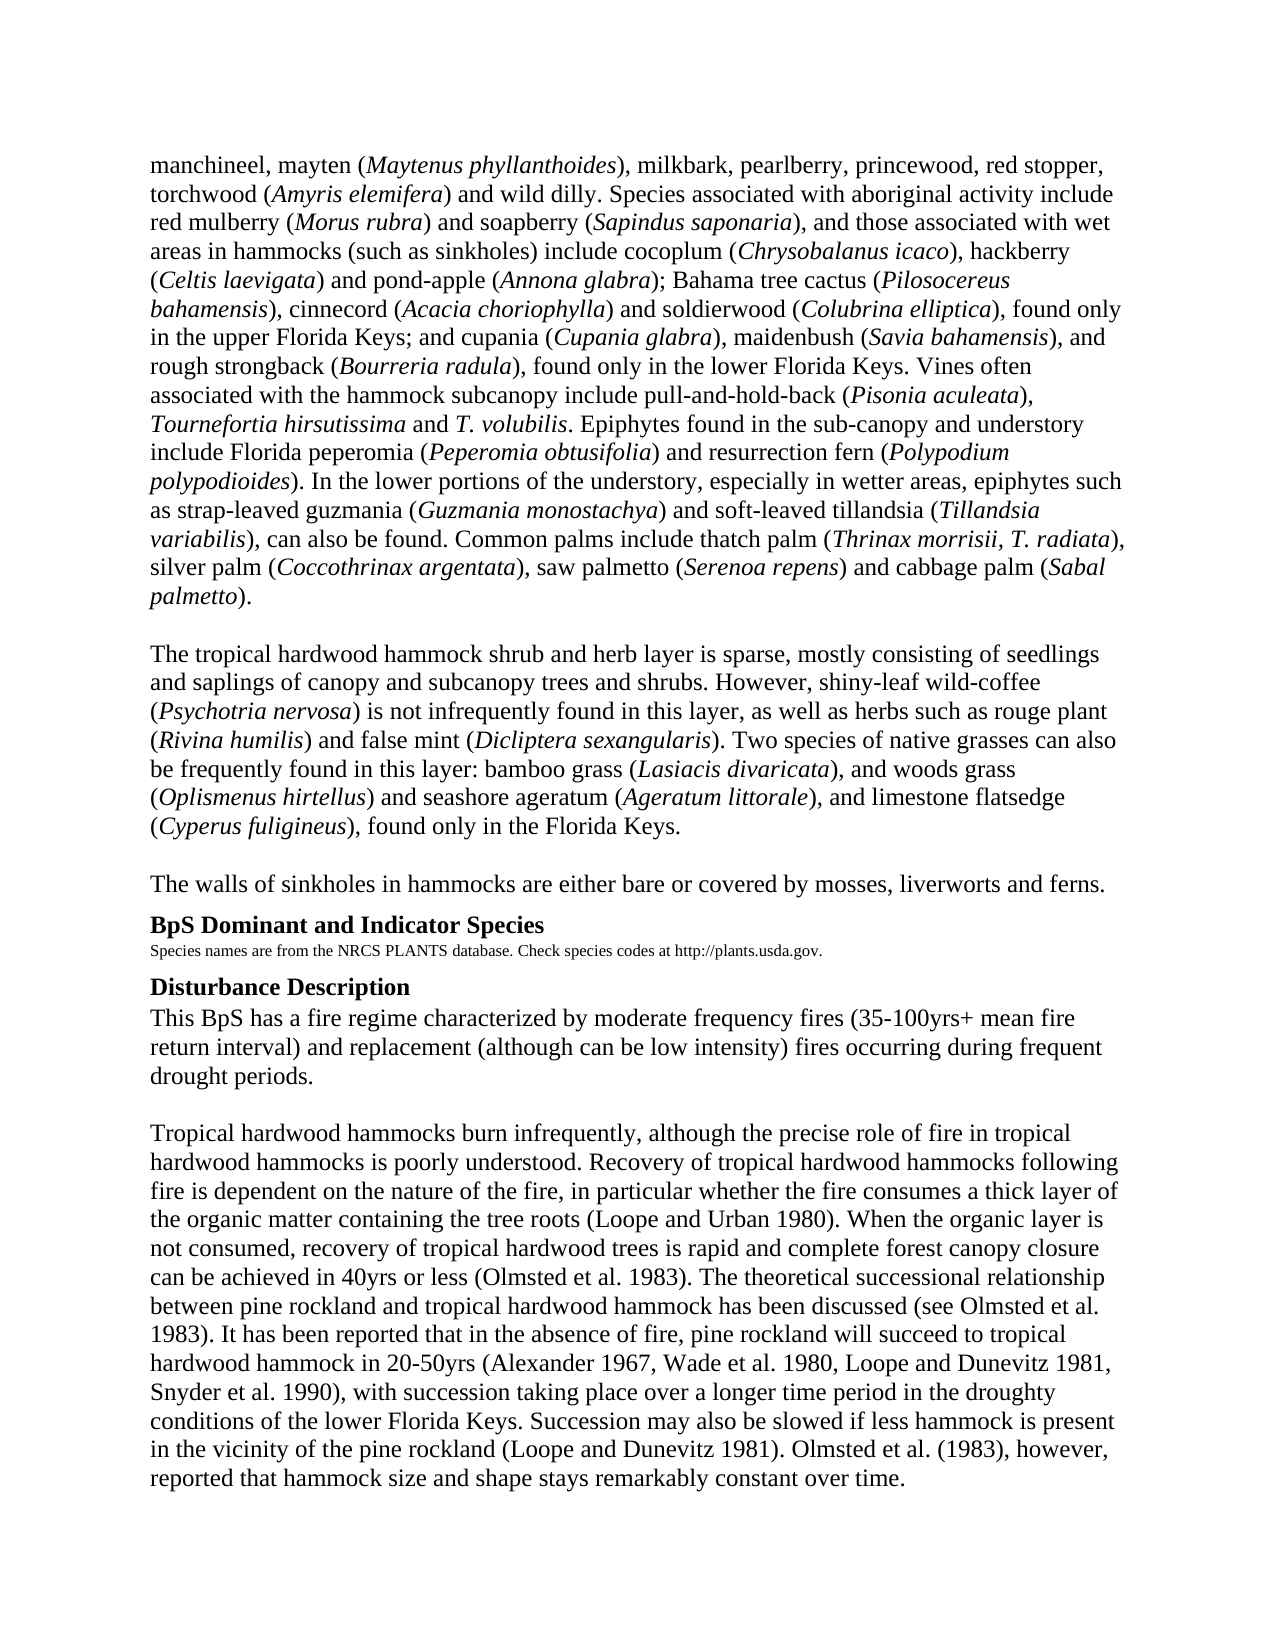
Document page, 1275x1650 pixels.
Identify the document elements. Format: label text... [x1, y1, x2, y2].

text The tropical hardwood hammock shrub and herb layer is sparse, mostly consisting of seedlings and saplings of canopy and subcanopy trees and shrubs. However, shiny-leaf wild-coffee (Psychotria nervosa) is not infrequently found in this layer, as well as herbs such as rouge plant (Rivina humilis) and false mint (Dicliptera sexangularis). Two species of native grasses can also be frequently found in this layer: bamboo grass (Lasiacis divaricata), and woods grass (Oplismenus hirtellus) and seashore ageratum (Ageratum littorale), and limestone flatsedge (Cyperus fuligineus), found only in the Florida Keys. [150, 639, 1125, 840]
text Disturbance Description [150, 972, 1125, 1001]
text BpS Dominant and Indicator Species [150, 910, 1125, 939]
text The walls of sinkholes in hammocks are either bare or covered by mosses, liverworts and ferns. [150, 869, 1125, 897]
text This BpS has a fire regime characterized by moderate frequency fires (35-100yrs+ mean fire return interval) and replacement (although can be low intensity) fires occurring during frequent drought periods. [150, 1003, 1125, 1089]
text Species names are from the NRCS PLANTS database. Check species codes at http://plants.usda.gov. [150, 941, 1125, 960]
text Tropical hardwood hammocks burn infrequently, although the precise role of fire in tropical hardwood hammocks is poorly understood. Recovery of tropical hardwood hammocks following fire is dependent on the nature of the fire, in particular whether the fire consumes a thick layer of the organic matter containing the tree roots (Loope and Urban 1980). When the organic layer is not consumed, recovery of tropical hardwood trees is rapid and complete forest canopy closure can be achieved in 40yrs or less (Olmsted et al. 1983). The theoretical successional relationship between pine rockland and tropical hardwood hammock has been discussed (see Olmsted et al. 1983). It has been reported that in the absence of fire, pine rockland will succeed to tropical hardwood hammock in 20-50yrs (Alexander 1967, Wade et al. 1980, Loope and Dunevitz 1981, Snyder et al. 1990), with succession taking place over a longer time period in the droughty conditions of the lower Florida Keys. Succession may also be slowed if less hammock is present in the vicinity of the pine rockland (Loope and Dunevitz 1981). Olmsted et al. (1983), however, reported that hammock size and shape stays remarkably constant over time. [150, 1118, 1125, 1492]
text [150, 150, 1125, 610]
